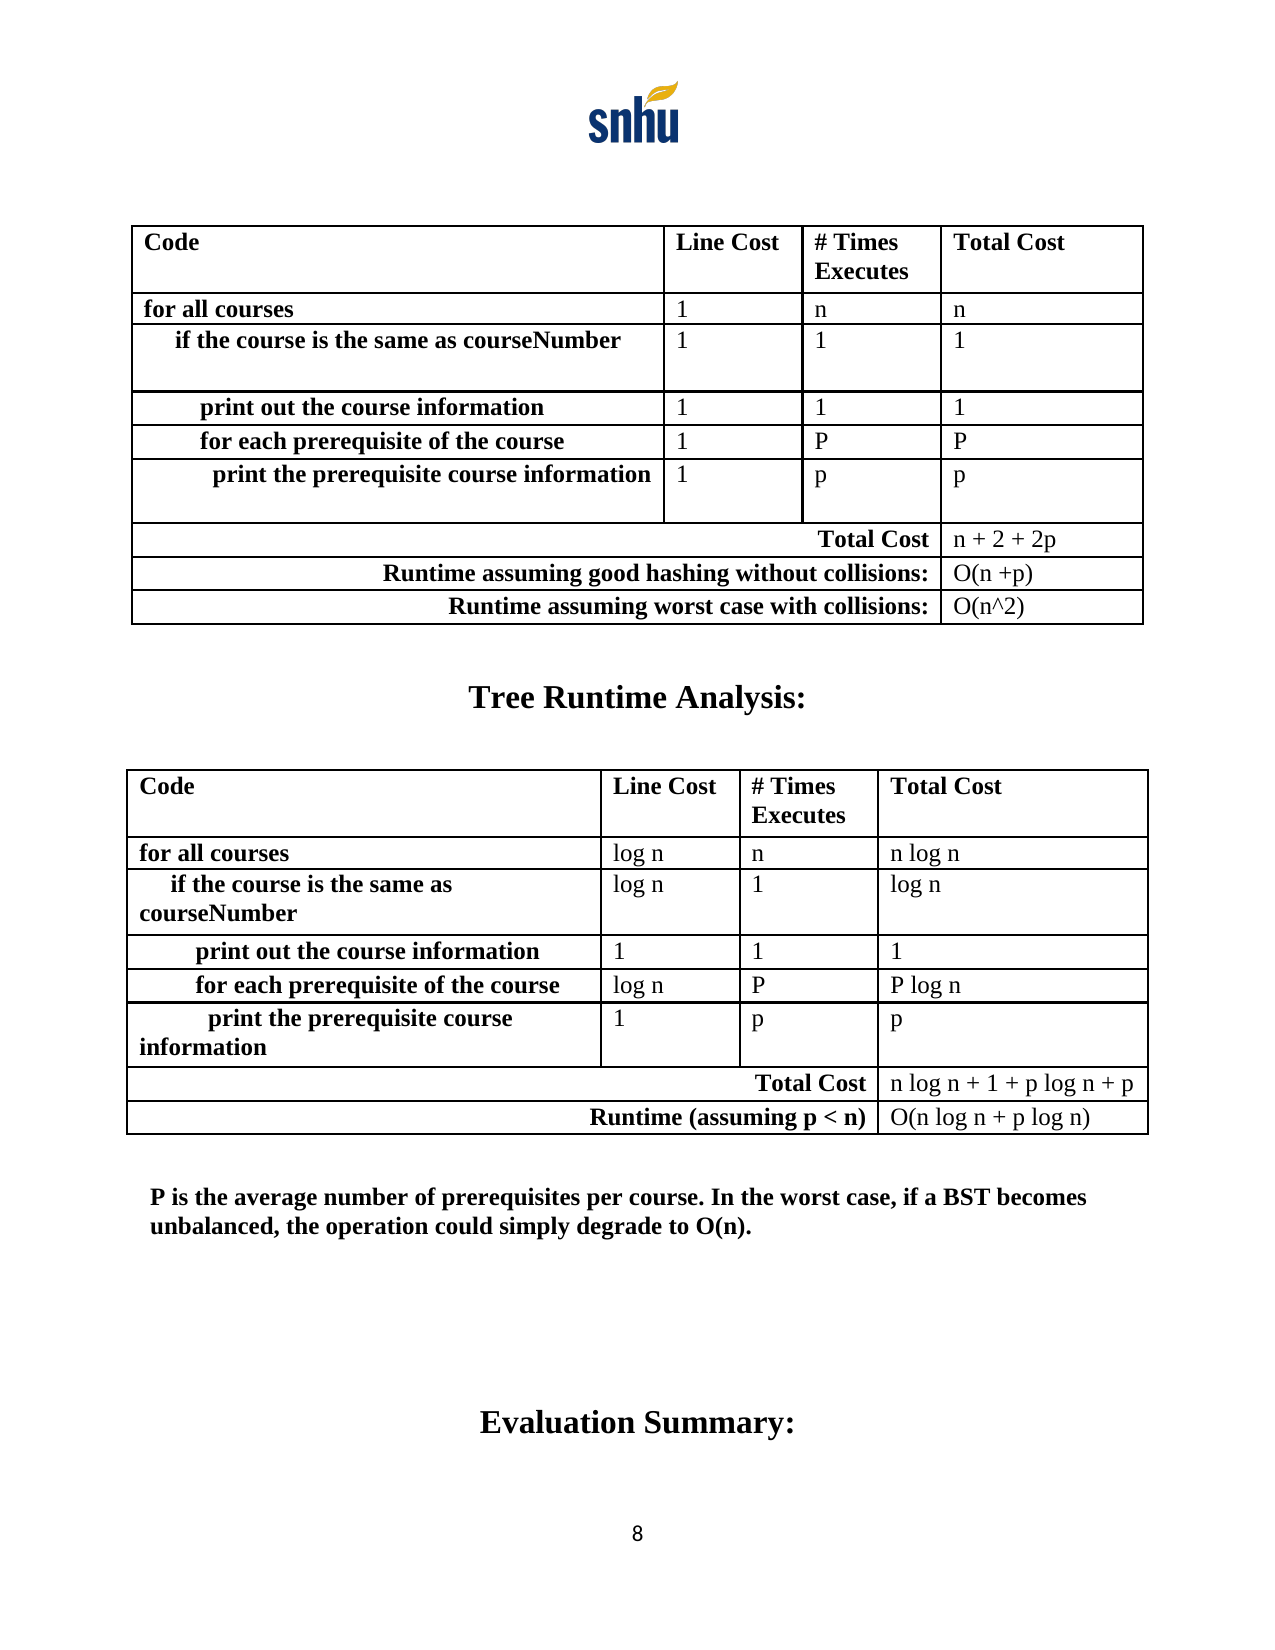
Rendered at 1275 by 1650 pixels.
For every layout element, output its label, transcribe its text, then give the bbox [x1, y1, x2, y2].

table_cell print the prerequisite course information [128, 1004, 600, 1066]
subtitle Tree Runtime Analysis: [150, 678, 1125, 716]
table_header Total Cost [942, 227, 1142, 292]
table_cell for all courses [128, 838, 600, 867]
table_cell 1 [741, 870, 877, 934]
table_cell 1 [804, 325, 940, 390]
table_cell 1 [741, 936, 877, 968]
table_cell if the course is the same as courseNumber [128, 870, 600, 934]
table_cell p [741, 1004, 877, 1066]
table_cell 1 [665, 426, 801, 457]
table_header Total Cost [879, 771, 1147, 836]
subtitle Evaluation Summary: [150, 1402, 1125, 1441]
table_cell 1 [879, 936, 1147, 968]
table_cell for all courses [133, 294, 663, 323]
table_cell O(n +p) [942, 558, 1142, 589]
table_header Line Cost [602, 771, 739, 836]
table_cell for each prerequisite of the course [128, 970, 600, 1001]
table_cell log n [879, 870, 1147, 934]
table_cell n log n + 1 + p log n + p [879, 1068, 1147, 1100]
table_cell 1 [602, 936, 739, 968]
table_cell P [741, 970, 877, 1001]
table_cell P [942, 426, 1142, 457]
table_cell Runtime assuming worst case with collisions: [133, 591, 940, 623]
table_cell Total Cost [133, 524, 940, 556]
table_cell n [741, 838, 877, 867]
table_cell 1 [665, 393, 801, 424]
table_cell Runtime assuming good hashing without collisions: [133, 558, 940, 589]
table_cell 1 [942, 393, 1142, 424]
table_cell 1 [602, 1004, 739, 1066]
table_cell 1 [665, 294, 801, 323]
table_cell Total Cost [128, 1068, 877, 1100]
table_cell log n [602, 838, 739, 867]
table_cell n + 2 + 2p [942, 524, 1142, 556]
table_cell print out the course information [128, 936, 600, 968]
table_cell print out the course information [133, 393, 663, 424]
table_header # Times Executes [741, 771, 877, 836]
text P is the average number of prerequisites per course. In the worst case, if a BST becomes unbalanced, the operation could simply degrade to O(n). [150, 1182, 1125, 1240]
table_header Code [128, 771, 600, 836]
table_cell Runtime (assuming p < n) [128, 1102, 877, 1133]
table_header # Times Executes [804, 227, 940, 292]
table_cell P log n [879, 970, 1147, 1001]
table_cell 1 [665, 325, 801, 390]
table_cell print the prerequisite course information [133, 460, 663, 522]
table_cell n log n [879, 838, 1147, 867]
table_cell log n [602, 870, 739, 934]
table_cell O(n log n + p log n) [879, 1102, 1147, 1133]
table_cell p [942, 460, 1142, 522]
table_cell if the course is the same as courseNumber [133, 325, 663, 390]
table_cell 1 [665, 460, 801, 522]
table_cell 1 [804, 393, 940, 424]
table_cell n [942, 294, 1142, 323]
table_cell 1 [942, 325, 1142, 390]
table_cell p [804, 460, 940, 522]
table_header Line Cost [665, 227, 801, 292]
picture [568, 75, 707, 152]
table_cell n [804, 294, 940, 323]
table_cell O(n^2) [942, 591, 1142, 623]
table_cell log n [602, 970, 739, 1001]
table_header Code [133, 227, 663, 292]
table_cell for each prerequisite of the course [133, 426, 663, 457]
table_cell P [804, 426, 940, 457]
table_cell p [879, 1004, 1147, 1066]
